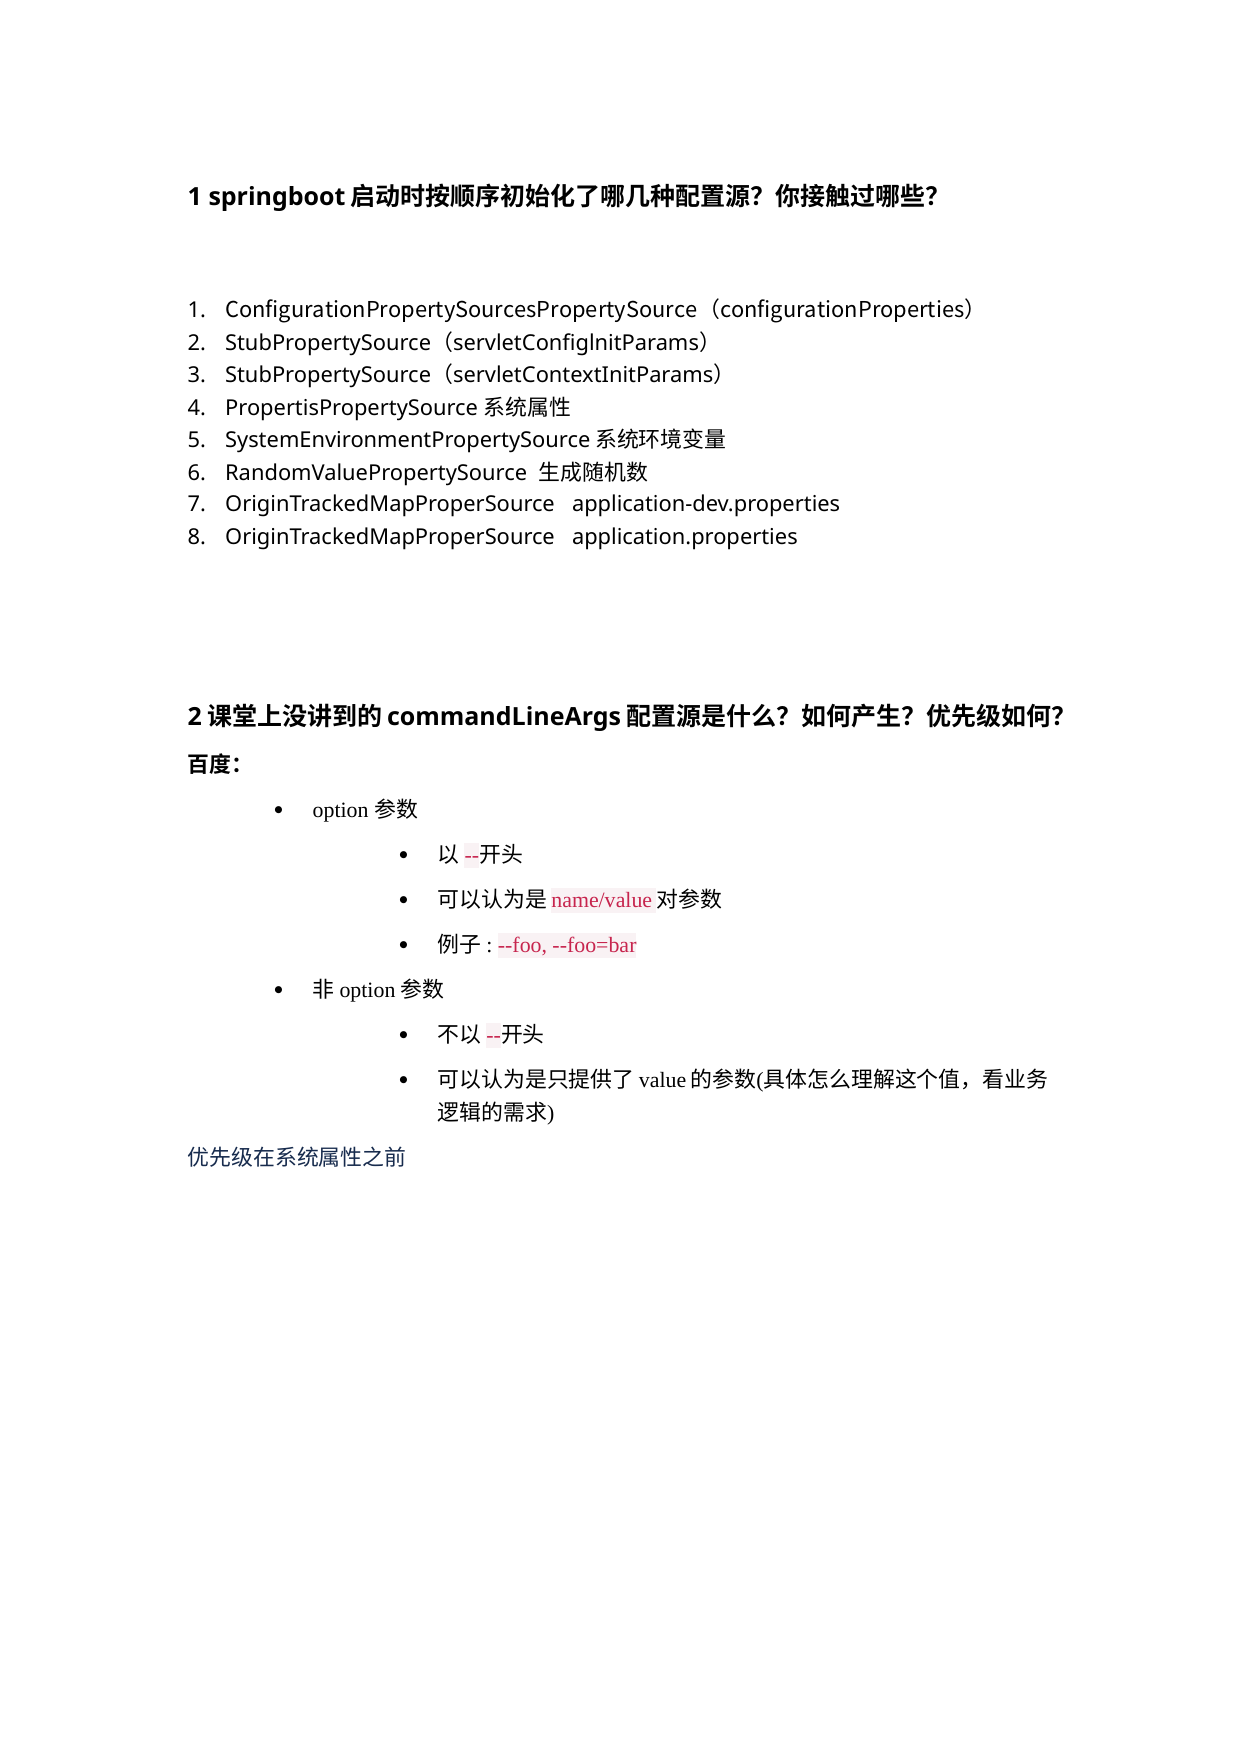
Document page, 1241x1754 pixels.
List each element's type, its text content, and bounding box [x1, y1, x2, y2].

list 非 option 参数 [275, 972, 1053, 1004]
list StubPropertySource（servletConfiglnitParams） [187, 324, 1053, 357]
text 百度： [187, 747, 1053, 779]
list 可以认为是只提供了value的参数(具体怎么理解这个值，看业务逻辑的需求) [400, 1062, 1053, 1127]
list 不以 --开头 [400, 1017, 1053, 1049]
list OriginTrackedMapProperSource application.properties [187, 519, 1053, 552]
text 1 springboot启动时按顺序初始化了哪几种配置源？你接触过哪些？ [187, 162, 1053, 227]
list 例子 : --foo, --foo=bar [400, 927, 1053, 959]
list ConfigurationPropertySourcesPropertySource（configurationProperties） [187, 292, 1053, 324]
list 以 --开头 [400, 837, 1053, 869]
list RandomValuePropertySource 生成随机数 [187, 454, 1053, 487]
text 优先级在系统属性之前 [187, 1139, 1053, 1172]
list option 参数 [275, 792, 1053, 824]
list OriginTrackedMapProperSource application-dev.properties [187, 487, 1053, 519]
list StubPropertySource（servletContextInitParams） [187, 357, 1053, 389]
list PropertisPropertySource 系统属性 [187, 389, 1053, 422]
list 可以认为是name/value对参数 [400, 882, 1053, 914]
text 2课堂上没讲到的commandLineArgs配置源是什么？如何产生？优先级如何？ [187, 682, 1053, 747]
list SystemEnvironmentPropertySource系统环境变量 [187, 422, 1053, 454]
